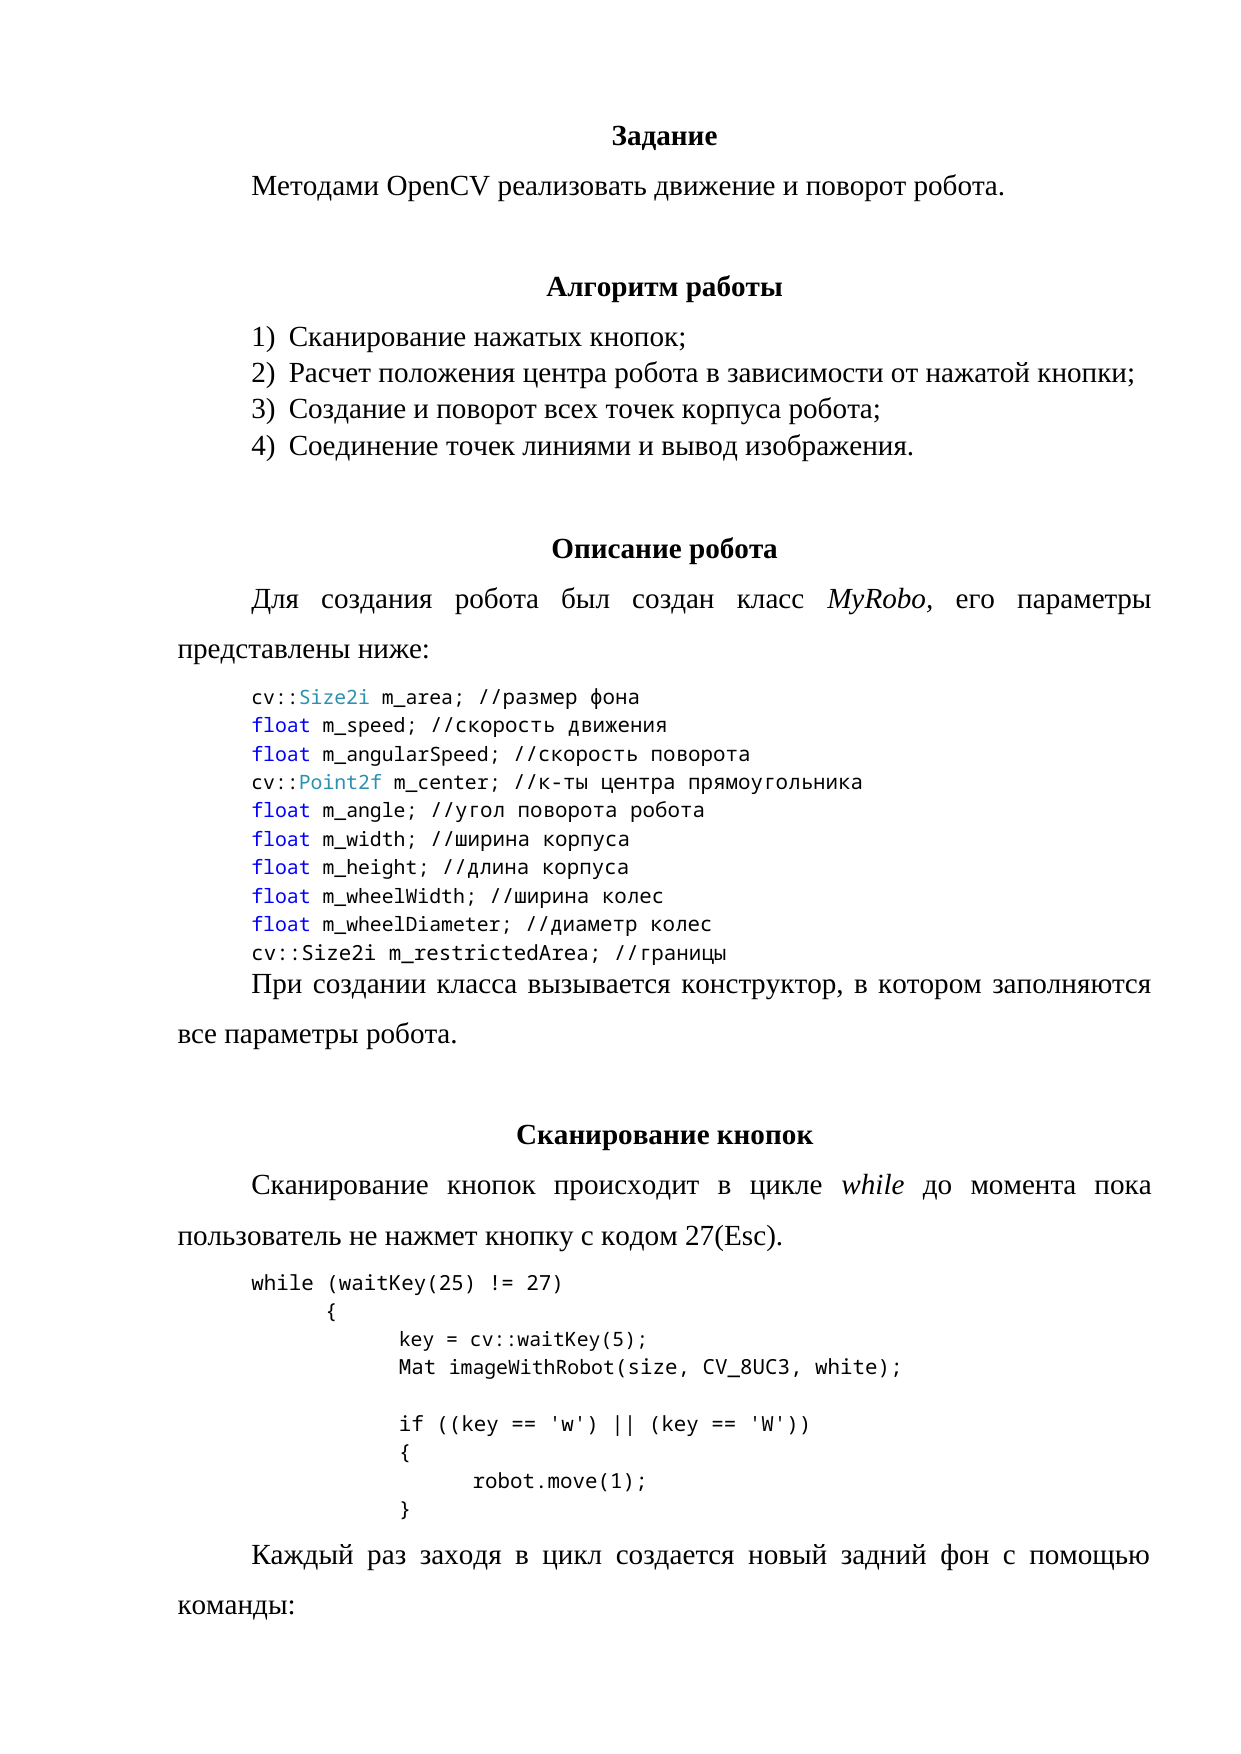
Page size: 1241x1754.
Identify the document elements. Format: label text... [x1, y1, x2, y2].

text float m_speed; //скорость движения [177, 710, 1152, 739]
text { [251, 1437, 1152, 1466]
text cv::Point2f m_center; //к-ты центра прямоугольника [177, 767, 1152, 796]
text Задание [177, 118, 1152, 152]
text { [251, 1297, 1152, 1325]
text Mat imageWithRobot(size, CV_8UC3, white); [251, 1352, 1152, 1380]
text while (waitKey(25) != 27) [251, 1268, 1152, 1297]
text cv::Size2i m_restrictedArea; //границы [177, 938, 1152, 966]
text Описание робота [177, 531, 1152, 564]
text cv::Size2i m_area; //размер фона [177, 682, 1152, 710]
text Методами OpenCV реализовать движение и поворот робота. [177, 168, 1152, 202]
text Сканирование кнопок происходит в цикле while до момента пока пользователь не нажмет кнопку с кодом 27(Esc). [177, 1167, 1152, 1251]
list Расчет положения центра робота в зависимости от нажатой кнопки; [251, 356, 1152, 389]
text При создании класса вызывается конструктор, в котором заполняются все параметры робота. [177, 966, 1152, 1050]
text Сканирование кнопок [177, 1117, 1152, 1151]
text Каждый раз заходя в цикл создается новый задний фон с помощью команды: [177, 1537, 1152, 1621]
text if ((key == 'w') || (key == 'W')) [251, 1409, 1152, 1437]
text float m_width; //ширина корпуса [177, 824, 1152, 852]
list Соединение точек линиями и вывод изображения. [251, 428, 1152, 461]
text float m_angularSpeed; //скорость поворота [177, 739, 1152, 767]
text float m_wheelWidth; //ширина колес [177, 881, 1152, 909]
text } [251, 1494, 1152, 1523]
text Для создания робота был создан класс MyRobo, его параметры представлены ниже: [177, 581, 1152, 665]
list Создание и поворот всех точек корпуса робота; [251, 392, 1152, 425]
text float m_angle; //угол поворота робота [177, 796, 1152, 824]
text float m_height; //длина корпуса [177, 852, 1152, 881]
list Сканирование нажатых кнопок; [251, 319, 1152, 353]
text float m_wheelDiameter; //диаметр колес [177, 909, 1152, 938]
text Алгоритм работы [177, 269, 1152, 303]
text robot.move(1); [251, 1466, 1152, 1494]
text key = cv::waitKey(5); [251, 1325, 1152, 1352]
